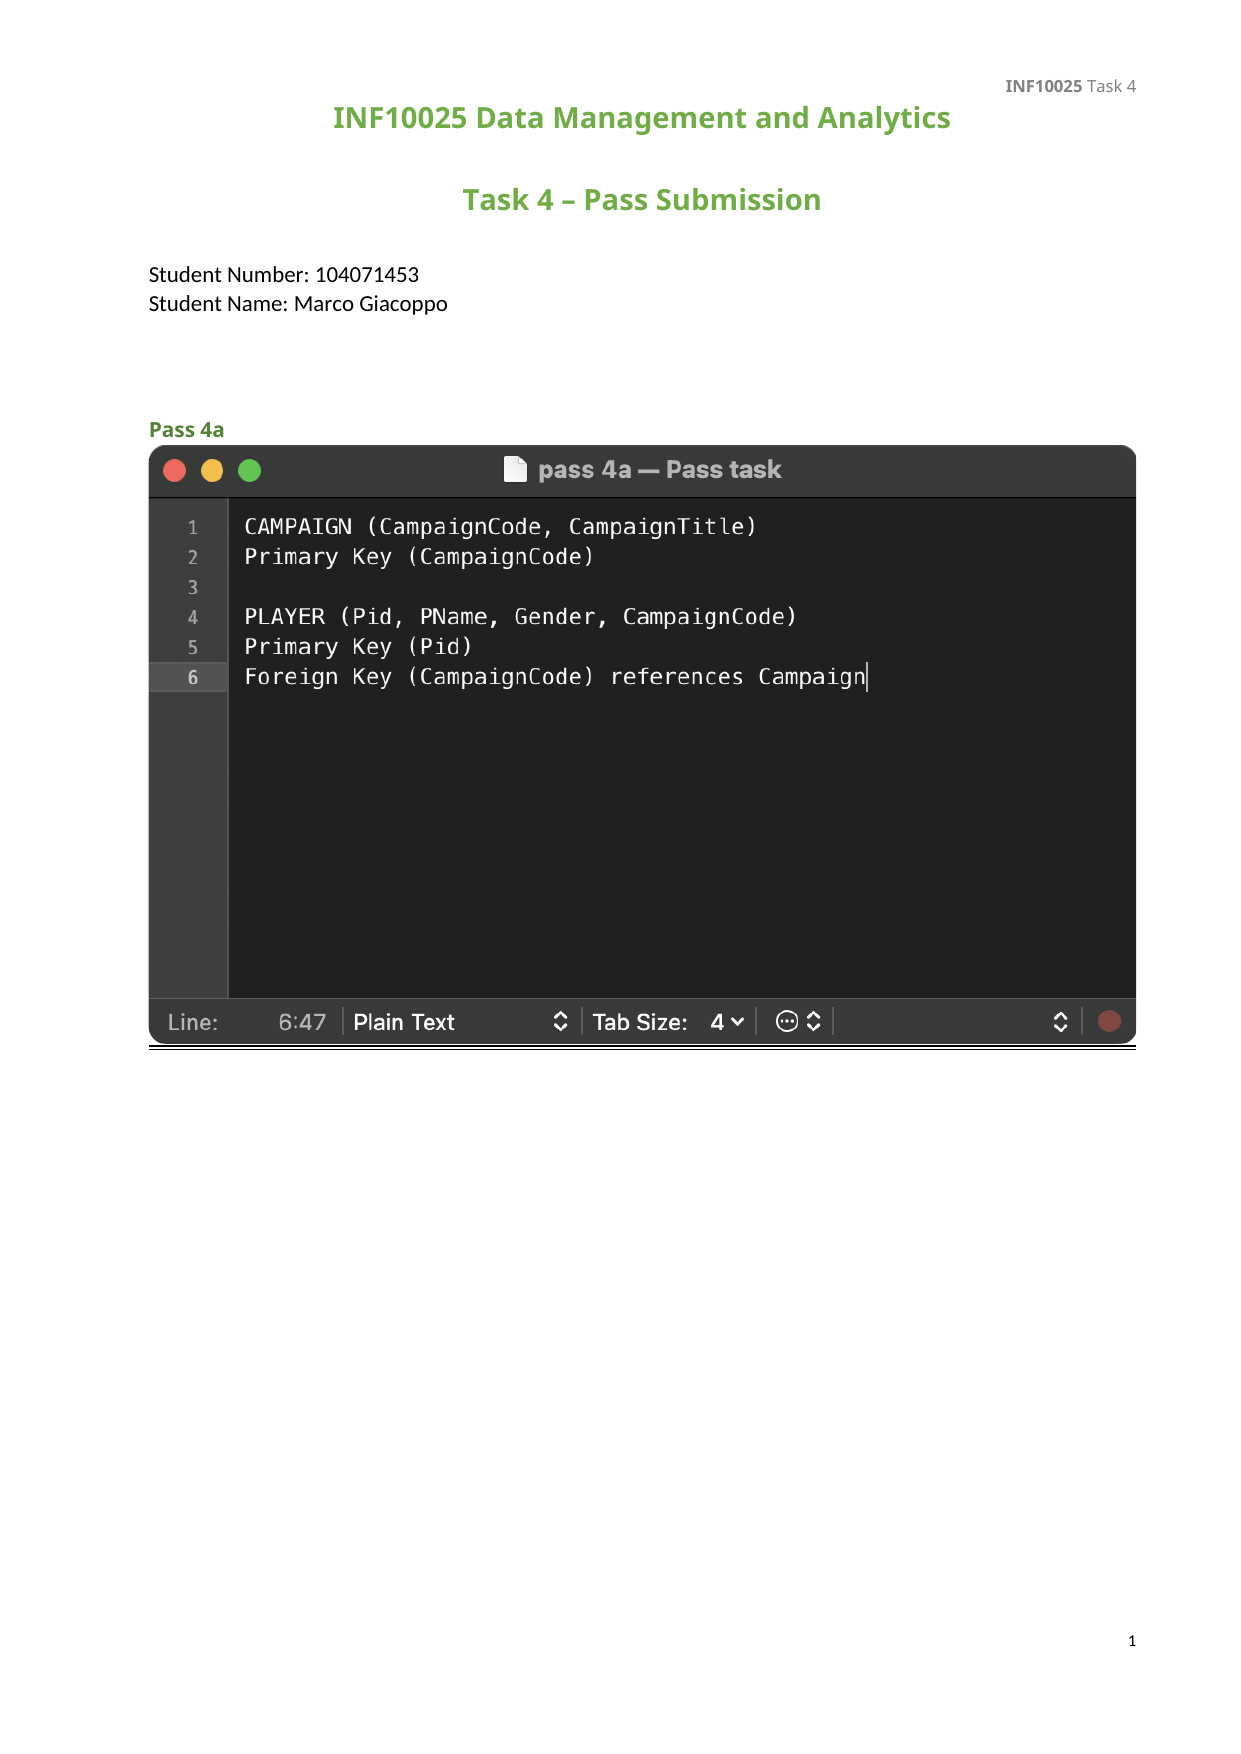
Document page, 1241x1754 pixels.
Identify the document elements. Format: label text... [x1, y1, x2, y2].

text Student Number: 104071453 Student Name: Marco Giacoppo [148, 260, 1136, 317]
picture [148, 445, 1137, 1044]
subtitle INF10025 Data Management and Analytics [148, 98, 1136, 137]
subtitle Pass 4a [148, 415, 1136, 444]
subtitle Task 4 – Pass Submission [148, 179, 1136, 219]
